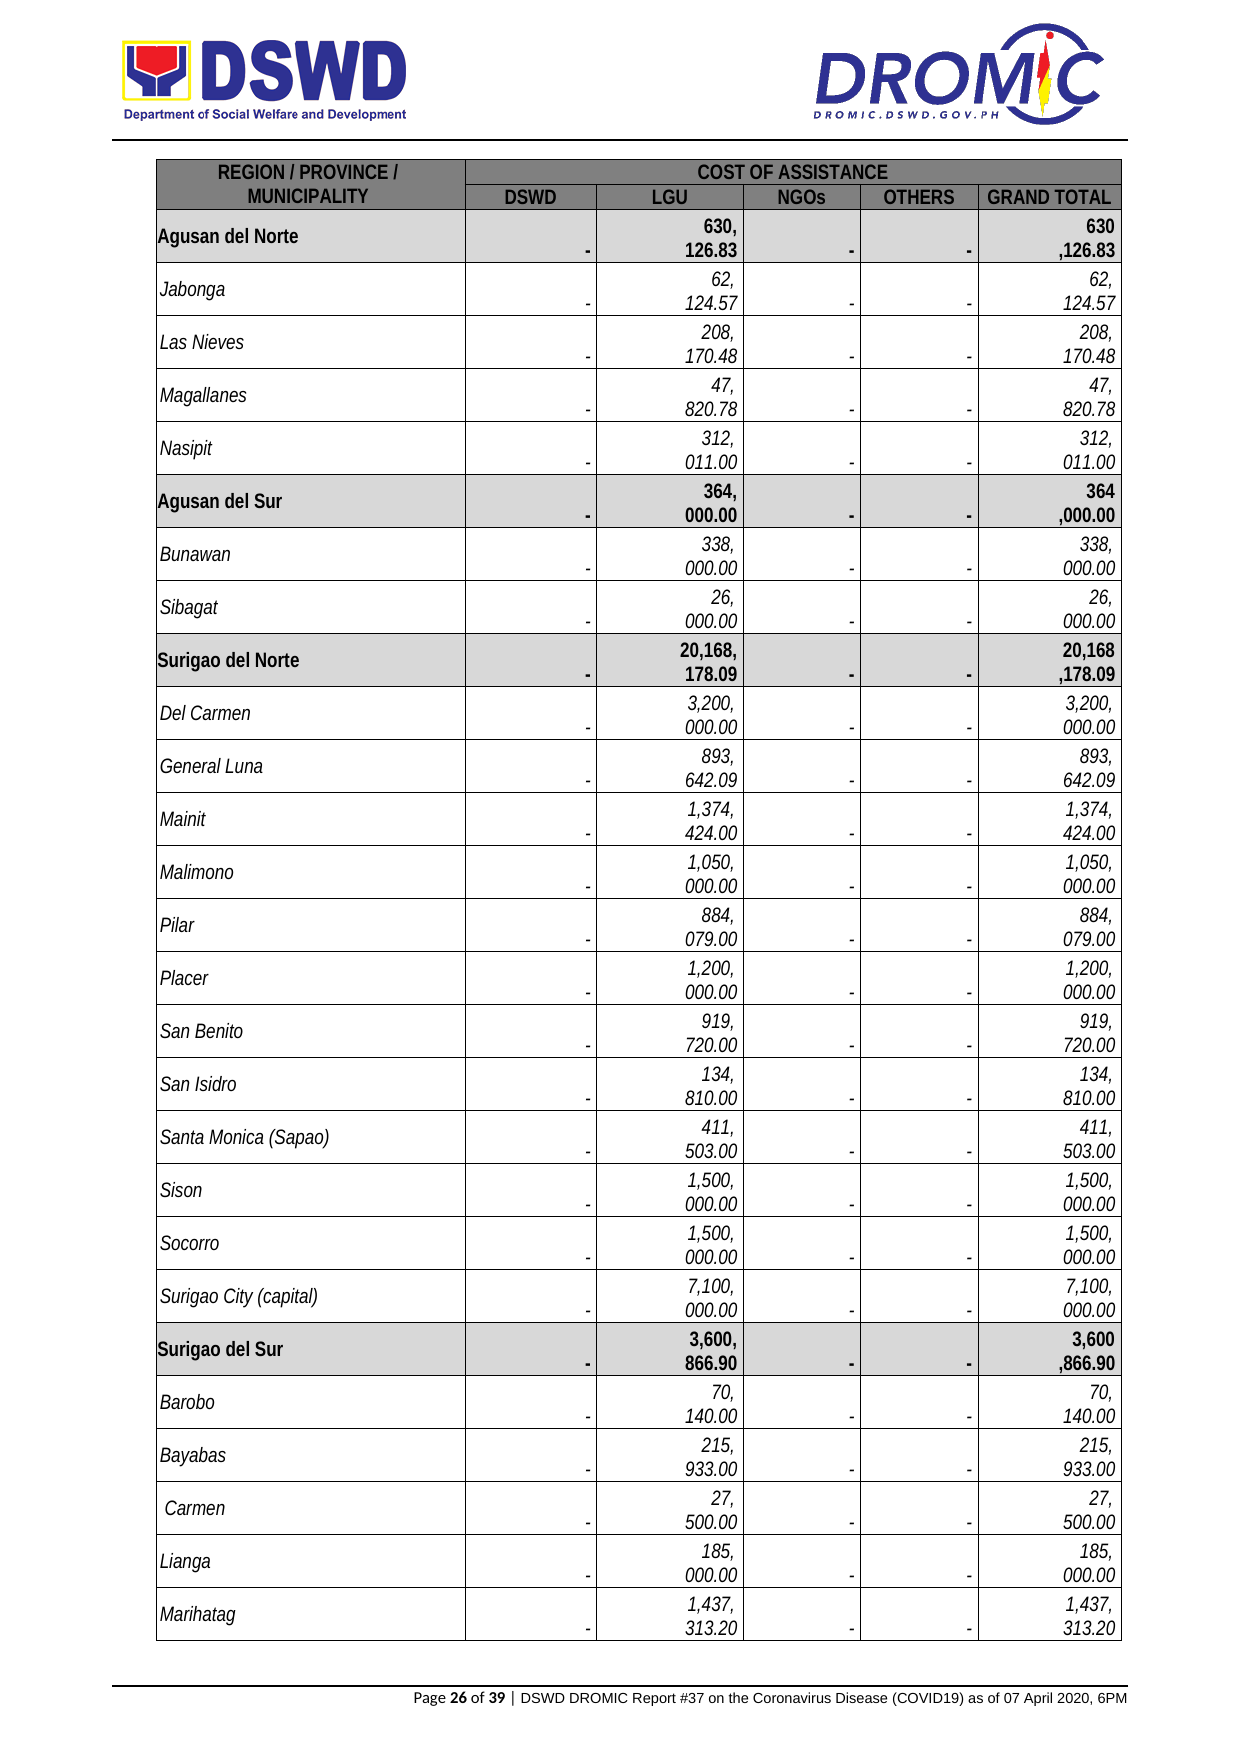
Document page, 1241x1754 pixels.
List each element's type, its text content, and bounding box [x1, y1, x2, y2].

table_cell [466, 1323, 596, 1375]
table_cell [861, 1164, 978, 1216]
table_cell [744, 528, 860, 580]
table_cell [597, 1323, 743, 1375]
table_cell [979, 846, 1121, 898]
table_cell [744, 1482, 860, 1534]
table_cell DSWD [466, 185, 596, 209]
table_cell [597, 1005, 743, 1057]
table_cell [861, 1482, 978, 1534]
table_header COST OF ASSISTANCE [466, 160, 1121, 184]
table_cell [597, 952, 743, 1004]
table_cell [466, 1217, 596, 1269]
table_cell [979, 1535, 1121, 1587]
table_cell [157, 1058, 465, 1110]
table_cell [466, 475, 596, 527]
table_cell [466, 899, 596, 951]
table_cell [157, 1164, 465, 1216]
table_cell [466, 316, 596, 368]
table_cell GRAND TOTAL [979, 185, 1121, 209]
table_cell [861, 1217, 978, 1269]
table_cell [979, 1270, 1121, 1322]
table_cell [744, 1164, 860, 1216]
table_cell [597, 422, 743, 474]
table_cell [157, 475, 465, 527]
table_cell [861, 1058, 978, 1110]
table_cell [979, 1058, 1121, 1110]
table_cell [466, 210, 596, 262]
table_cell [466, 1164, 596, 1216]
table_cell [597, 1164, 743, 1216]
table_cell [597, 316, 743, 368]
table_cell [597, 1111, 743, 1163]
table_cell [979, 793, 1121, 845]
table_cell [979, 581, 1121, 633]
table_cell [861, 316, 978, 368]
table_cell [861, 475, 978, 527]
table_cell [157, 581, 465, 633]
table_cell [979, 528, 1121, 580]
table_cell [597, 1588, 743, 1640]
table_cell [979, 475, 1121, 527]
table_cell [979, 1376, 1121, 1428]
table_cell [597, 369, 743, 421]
picture [112, 37, 417, 125]
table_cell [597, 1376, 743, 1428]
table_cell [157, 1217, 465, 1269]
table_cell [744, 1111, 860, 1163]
table_header REGION / PROVINCE / MUNICIPALITY [157, 160, 465, 209]
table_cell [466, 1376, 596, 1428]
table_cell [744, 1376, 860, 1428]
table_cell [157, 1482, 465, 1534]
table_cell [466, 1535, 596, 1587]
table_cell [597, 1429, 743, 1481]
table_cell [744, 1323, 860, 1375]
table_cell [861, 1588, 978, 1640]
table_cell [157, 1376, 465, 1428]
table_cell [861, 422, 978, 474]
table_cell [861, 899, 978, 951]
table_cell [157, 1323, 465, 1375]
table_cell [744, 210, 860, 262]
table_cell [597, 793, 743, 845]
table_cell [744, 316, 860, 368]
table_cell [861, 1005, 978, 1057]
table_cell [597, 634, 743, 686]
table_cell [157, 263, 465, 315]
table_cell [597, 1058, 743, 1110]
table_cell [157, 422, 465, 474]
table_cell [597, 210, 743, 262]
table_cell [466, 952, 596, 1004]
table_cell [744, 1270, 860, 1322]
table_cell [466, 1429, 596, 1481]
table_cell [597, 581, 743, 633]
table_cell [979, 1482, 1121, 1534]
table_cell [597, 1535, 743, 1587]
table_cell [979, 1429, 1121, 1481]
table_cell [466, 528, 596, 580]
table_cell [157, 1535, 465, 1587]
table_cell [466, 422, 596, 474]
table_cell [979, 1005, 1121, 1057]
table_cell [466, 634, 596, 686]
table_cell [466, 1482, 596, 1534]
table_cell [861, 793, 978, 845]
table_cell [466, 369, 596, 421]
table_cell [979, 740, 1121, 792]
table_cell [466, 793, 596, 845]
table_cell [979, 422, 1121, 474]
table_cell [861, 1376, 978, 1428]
table_cell LGU [597, 185, 743, 209]
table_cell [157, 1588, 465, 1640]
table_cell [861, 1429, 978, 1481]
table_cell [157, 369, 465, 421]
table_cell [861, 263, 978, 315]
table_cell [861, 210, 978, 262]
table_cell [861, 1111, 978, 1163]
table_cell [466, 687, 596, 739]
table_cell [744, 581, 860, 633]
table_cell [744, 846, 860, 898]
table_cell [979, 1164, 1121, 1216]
table_cell NGOs [744, 185, 860, 209]
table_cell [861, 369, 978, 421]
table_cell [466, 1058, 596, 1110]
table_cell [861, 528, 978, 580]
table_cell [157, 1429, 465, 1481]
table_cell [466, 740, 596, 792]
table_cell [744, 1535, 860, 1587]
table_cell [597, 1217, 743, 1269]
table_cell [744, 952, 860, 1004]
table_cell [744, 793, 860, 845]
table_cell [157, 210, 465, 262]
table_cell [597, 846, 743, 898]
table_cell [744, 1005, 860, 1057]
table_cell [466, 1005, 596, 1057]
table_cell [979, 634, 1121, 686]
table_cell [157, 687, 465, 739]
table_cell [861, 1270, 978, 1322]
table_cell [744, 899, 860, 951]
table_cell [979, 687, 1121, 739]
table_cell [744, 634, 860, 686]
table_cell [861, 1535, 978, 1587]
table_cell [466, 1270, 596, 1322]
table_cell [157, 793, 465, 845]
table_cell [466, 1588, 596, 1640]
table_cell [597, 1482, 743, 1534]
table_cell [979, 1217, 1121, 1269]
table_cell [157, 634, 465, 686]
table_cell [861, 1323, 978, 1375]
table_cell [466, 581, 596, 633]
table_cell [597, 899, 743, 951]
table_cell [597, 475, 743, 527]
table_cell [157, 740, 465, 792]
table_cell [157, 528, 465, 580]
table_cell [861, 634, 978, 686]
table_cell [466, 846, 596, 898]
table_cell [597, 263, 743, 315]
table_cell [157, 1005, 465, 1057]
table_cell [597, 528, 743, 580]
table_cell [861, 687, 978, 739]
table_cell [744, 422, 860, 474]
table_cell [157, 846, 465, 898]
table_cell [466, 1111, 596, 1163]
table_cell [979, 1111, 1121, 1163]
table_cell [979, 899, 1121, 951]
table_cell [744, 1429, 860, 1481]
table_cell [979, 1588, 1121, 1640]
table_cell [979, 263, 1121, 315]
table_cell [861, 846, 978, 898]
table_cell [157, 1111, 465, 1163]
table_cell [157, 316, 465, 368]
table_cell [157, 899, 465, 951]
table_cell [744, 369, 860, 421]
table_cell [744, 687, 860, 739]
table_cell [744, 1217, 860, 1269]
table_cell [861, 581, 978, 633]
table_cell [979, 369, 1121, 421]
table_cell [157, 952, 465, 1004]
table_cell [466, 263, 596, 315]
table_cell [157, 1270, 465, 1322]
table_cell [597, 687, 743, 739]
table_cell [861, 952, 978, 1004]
picture [781, 23, 1133, 125]
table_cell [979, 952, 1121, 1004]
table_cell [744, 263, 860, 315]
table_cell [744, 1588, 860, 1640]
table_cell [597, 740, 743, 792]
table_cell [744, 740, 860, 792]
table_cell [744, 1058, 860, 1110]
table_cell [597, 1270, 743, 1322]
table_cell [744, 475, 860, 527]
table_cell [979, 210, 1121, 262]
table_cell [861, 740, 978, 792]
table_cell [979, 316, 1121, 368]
table_cell OTHERS [861, 185, 978, 209]
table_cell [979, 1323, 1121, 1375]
